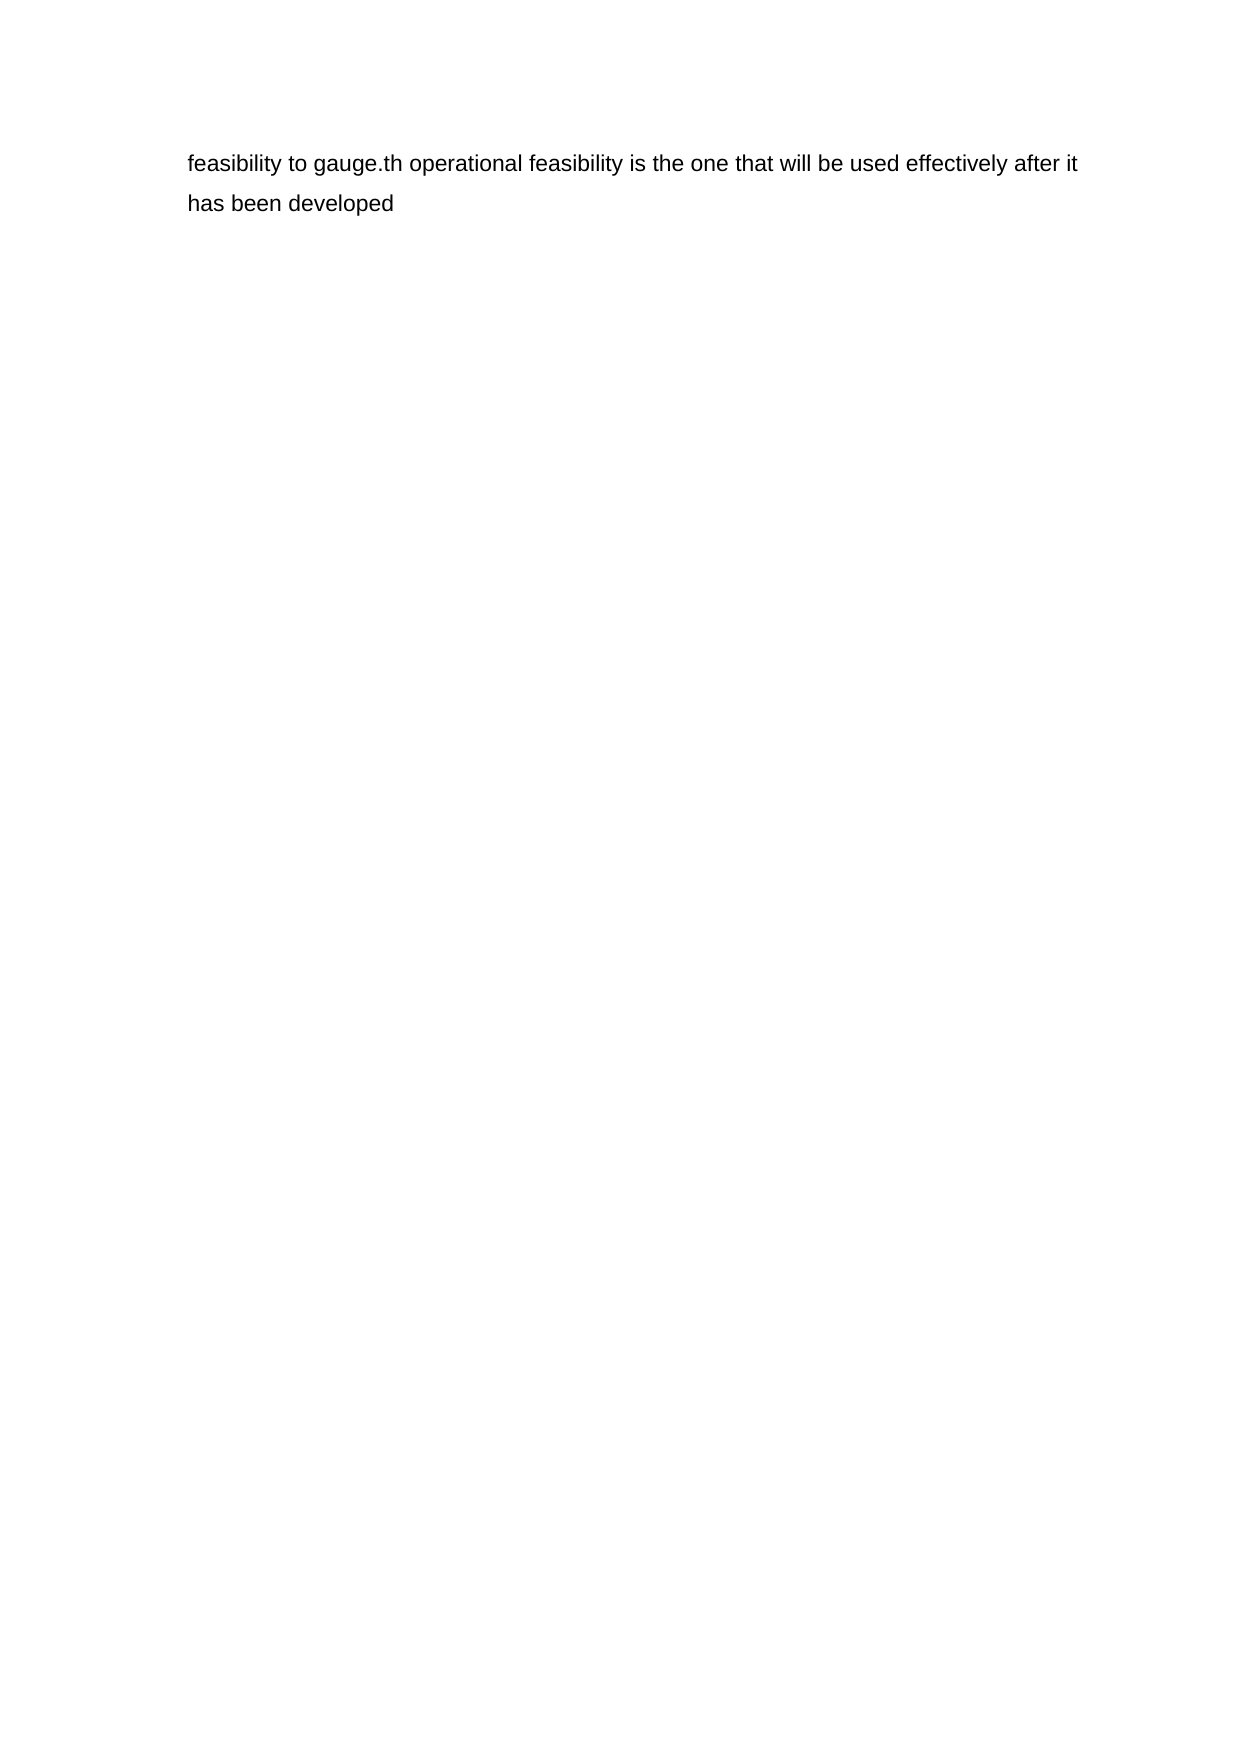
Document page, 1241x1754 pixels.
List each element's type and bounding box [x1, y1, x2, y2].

text [187, 150, 1090, 216]
